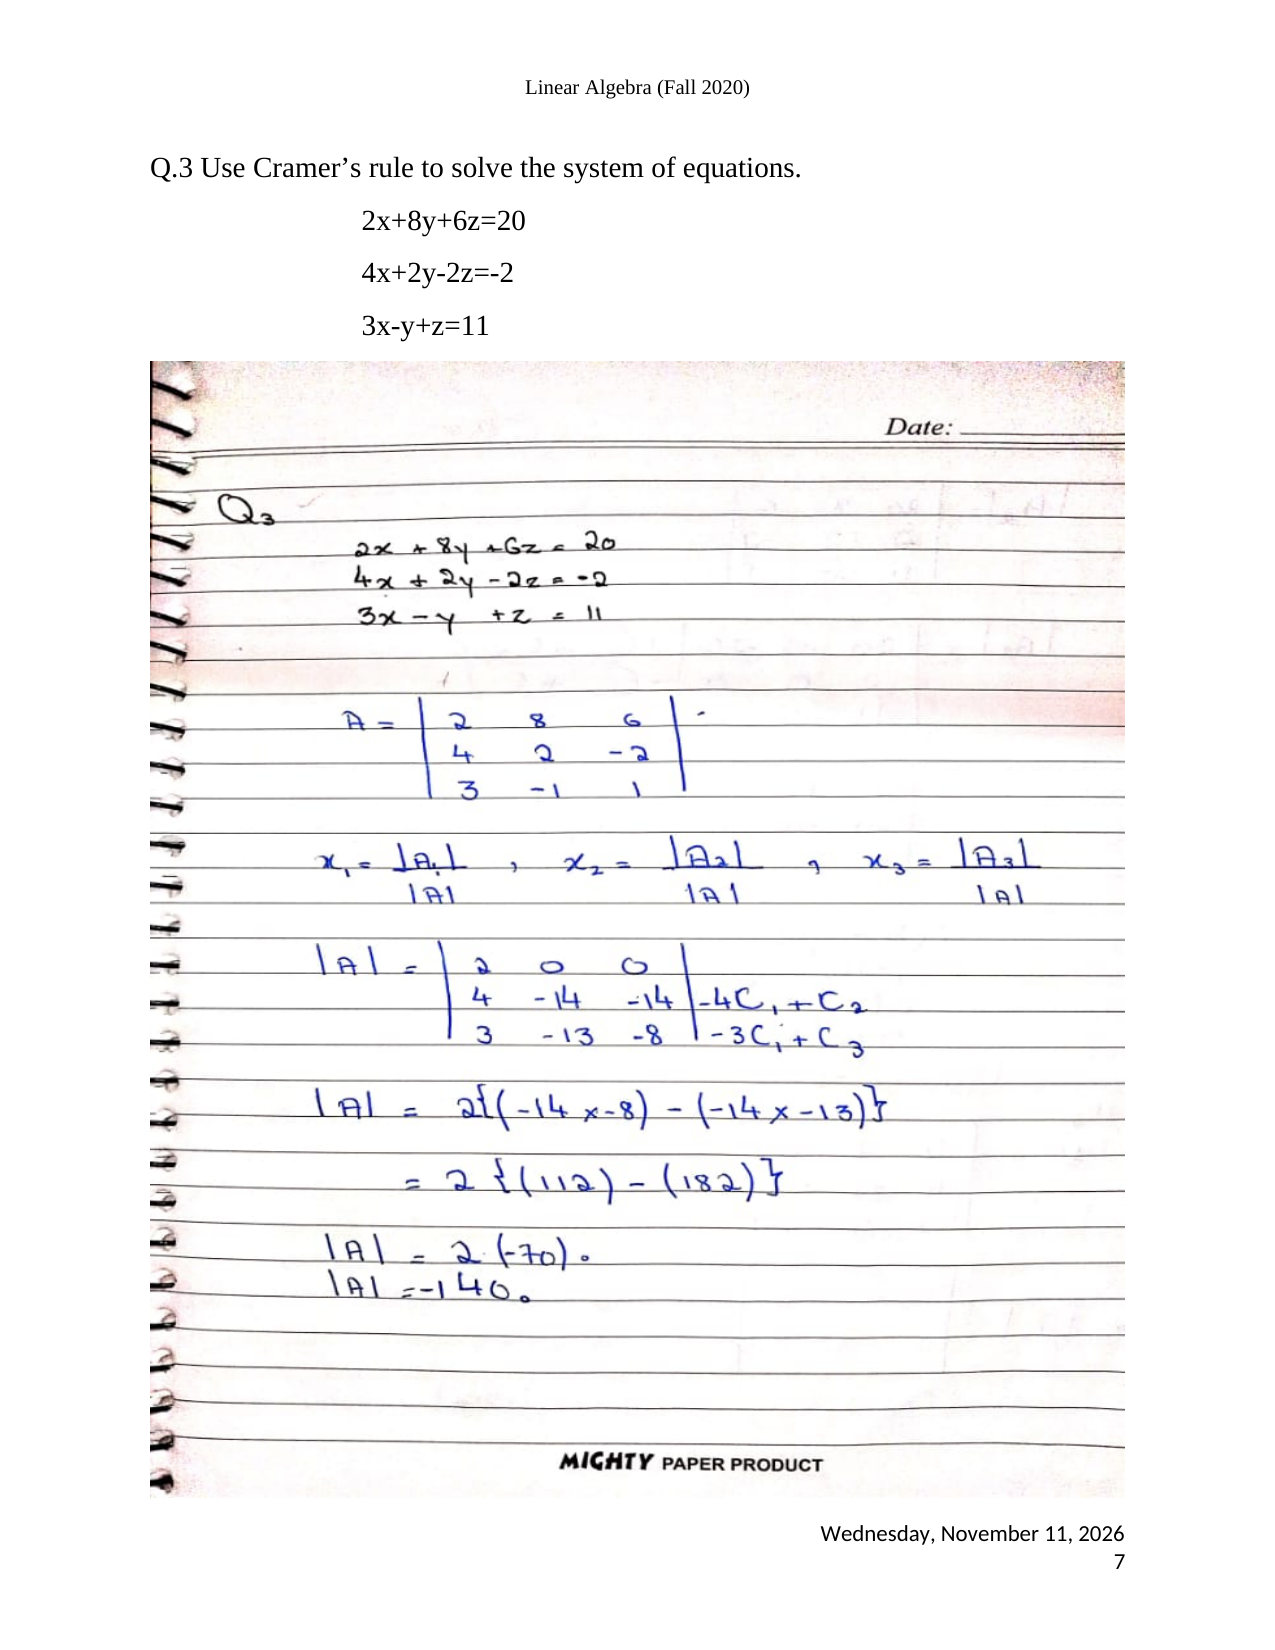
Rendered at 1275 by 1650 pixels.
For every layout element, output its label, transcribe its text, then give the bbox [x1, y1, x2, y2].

text 2x+8y+6z=20 [150, 203, 1125, 236]
text 3x-y+z=11 [150, 308, 1125, 342]
text 4x+2y-2z=-2 [150, 256, 1125, 289]
picture [150, 361, 1125, 1498]
text Q.3 Use Cramer’s rule to solve the system of equations. [150, 150, 1125, 183]
